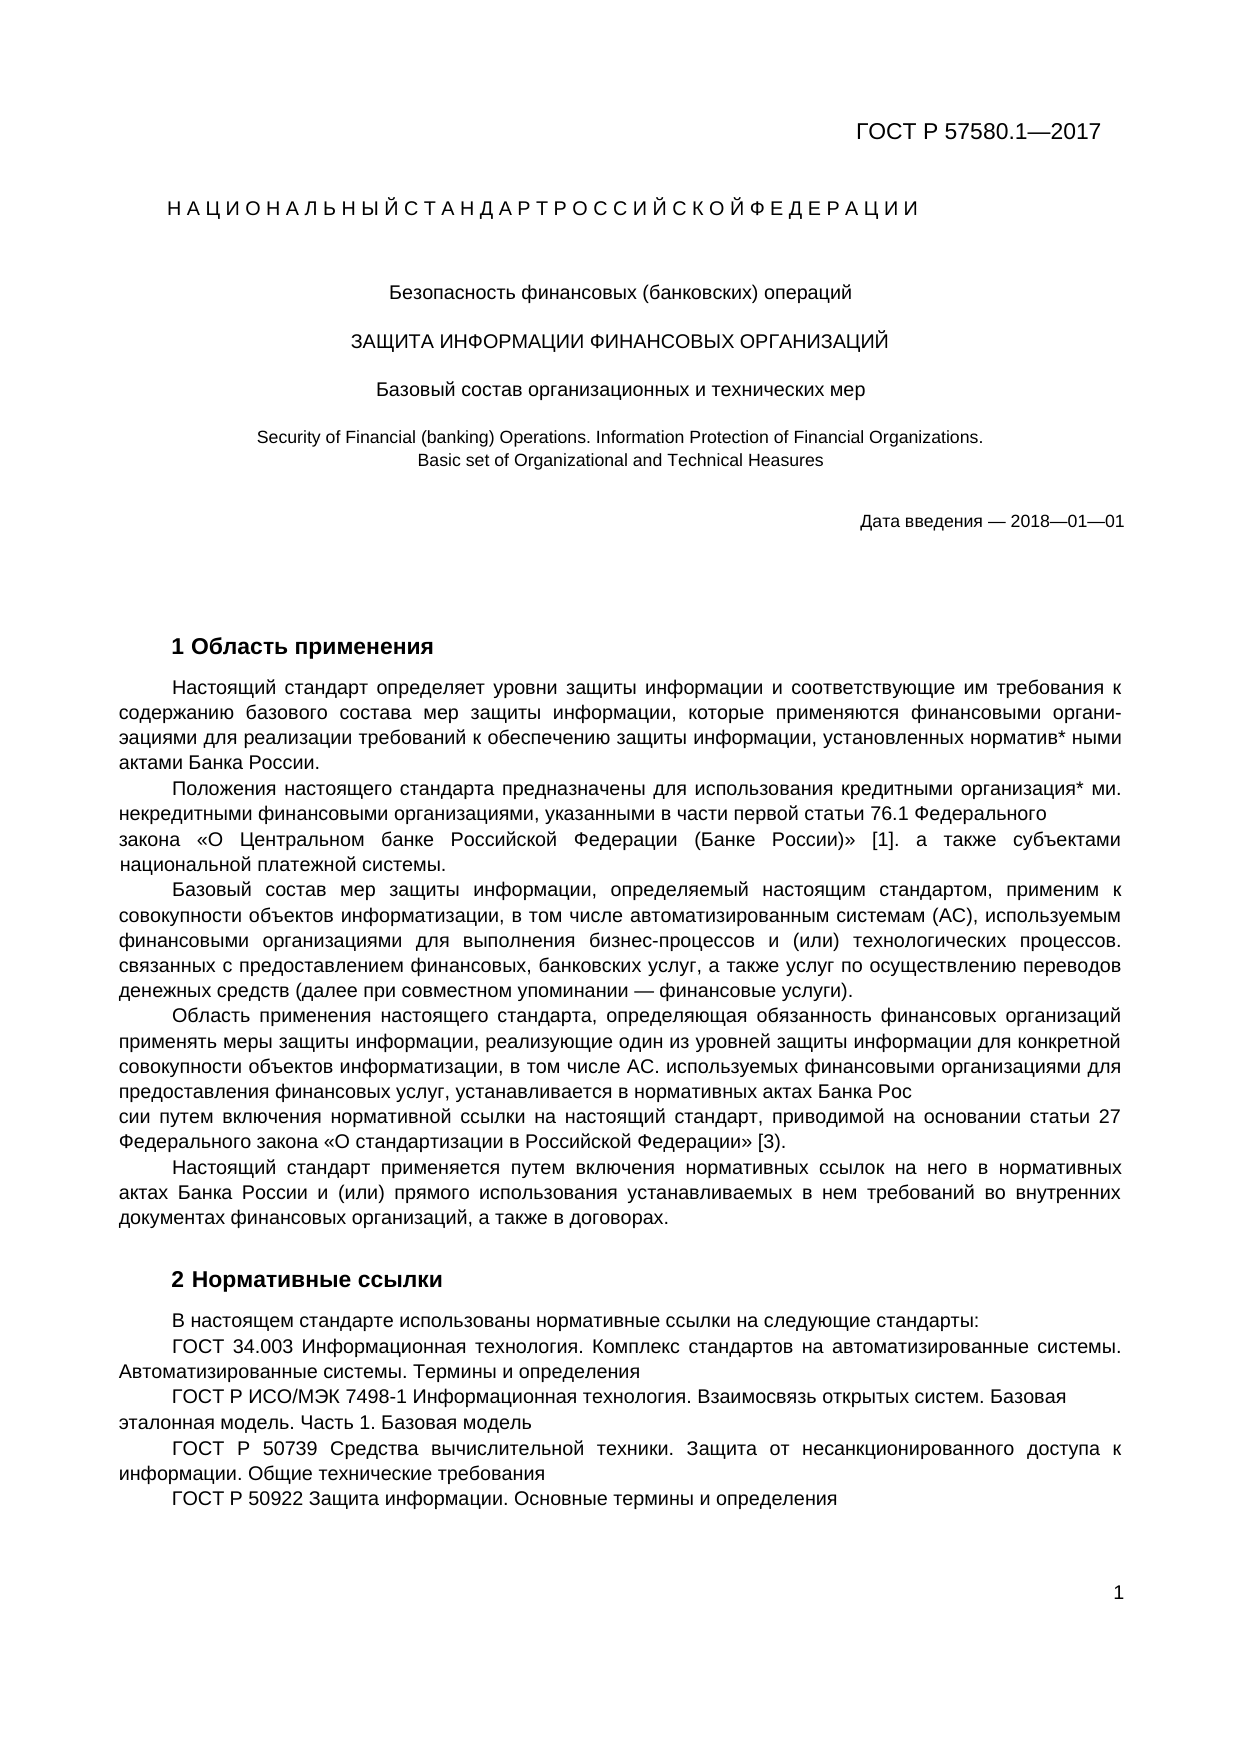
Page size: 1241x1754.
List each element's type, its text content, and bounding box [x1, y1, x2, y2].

text Базовый состав мер защиты информации, определяемый настоящим стандартом, применим к совокупности объектов информатизации, в том числе автоматизированным системам (АС), используемым финансовыми организациями для выполнения бизнес-процессов и (или) технологических процессов. связанных с предоставлением финансовых, банковских услуг, а также услуг по осуществлению переводов денежных средств (далее при совместном упоминании — финансовые услуги). [118, 878, 1123, 1001]
text Настоящий стандарт применяется путем включения нормативных ссылок на него в нормативных актах Банка России и (или) прямого использования устанавливаемых в нем требований во внутренних документах финансовых организаций, а также в договорах. [118, 1156, 1123, 1229]
text ГОСТ Р ИСО/МЭК 7498-1 Информационная технология. Взаимосвязь открытых систем. Базовая [172, 1385, 1123, 1408]
text эталонная модель. Часть 1. Базовая модель [118, 1411, 1123, 1433]
subtitle Область применения [171, 633, 1124, 659]
text ЗАЩИТА ИНФОРМАЦИИ ФИНАНСОВЫХ ОРГАНИЗАЦИЙ [118, 330, 1121, 352]
text сии путем включения нормативной ссылки на настоящий стандарт, приводимой на основании статьи 27 Федерального закона «О стандартизации в Российской Федерации» [3). [118, 1105, 1123, 1153]
text Область применения настоящего стандарта, определяющая обязанность финансовых организаций применять меры защиты информации, реализующие один из уровней защиты информации для конкретной совокупности объектов информатизации, в том числе АС. используемых финансовыми организациями для предоставления финансовых услуг, устанавливается в нормативных актах Банка Рос­ [118, 1004, 1123, 1102]
text В настоящем стандарте использованы нормативные ссылки на следующие стандарты: [172, 1309, 1123, 1332]
text Базовый состав организационных и технических мер [118, 378, 1123, 401]
text Безопасность финансовых (банковских) операций [118, 281, 1123, 304]
text Basic set of Organizational and Technical Heasures [119, 449, 1122, 470]
text Н А Ц И О Н А Л Ь Н Ы Й С Т А Н Д А Р Т Р О С С И Й С К О Й Ф Е Д Е Р А Ц И И [167, 197, 1123, 219]
text Положения настоящего стандарта предназначены для использования кредитными организация* ми. некредитными финансовыми организациями, указанными в части первой статьи 76.1 Федерального [118, 777, 1123, 825]
text ГОСТ Р 50922 Защита информации. Основные термины и определения [172, 1487, 1123, 1510]
text Security of Financial (banking) Operations. Information Protection of Financial Organizations. [119, 427, 1121, 447]
text ГОСТ Р 57580.1—2017 [117, 118, 1101, 144]
text закона «О Центральном банке Российской Федерации (Банке России)» [1]. а также субъектами национальной платежной системы. [118, 828, 1123, 875]
text ГОСТ Р 50739 Средства вычислительной техники. Защита от несанкционированного доступа к информации. Общие технические требования [118, 1436, 1123, 1484]
text ГОСТ 34.003 Информационная технология. Комплекс стандартов на автоматизированные системы. Автоматизированные системы. Термины и определения [118, 1334, 1123, 1382]
text Дата введения — 2018—01—01 [421, 511, 1124, 532]
text Настоящий стандарт определяет уровни защиты информации и соответствующие им требования к содержанию базового состава мер защиты информации, которые применяются финансовыми органи- эациями для реализации требований к обеспечению защиты информации, установленных норматив* ными актами Банка России. [118, 676, 1123, 774]
subtitle Нормативные ссылки [171, 1266, 1124, 1292]
